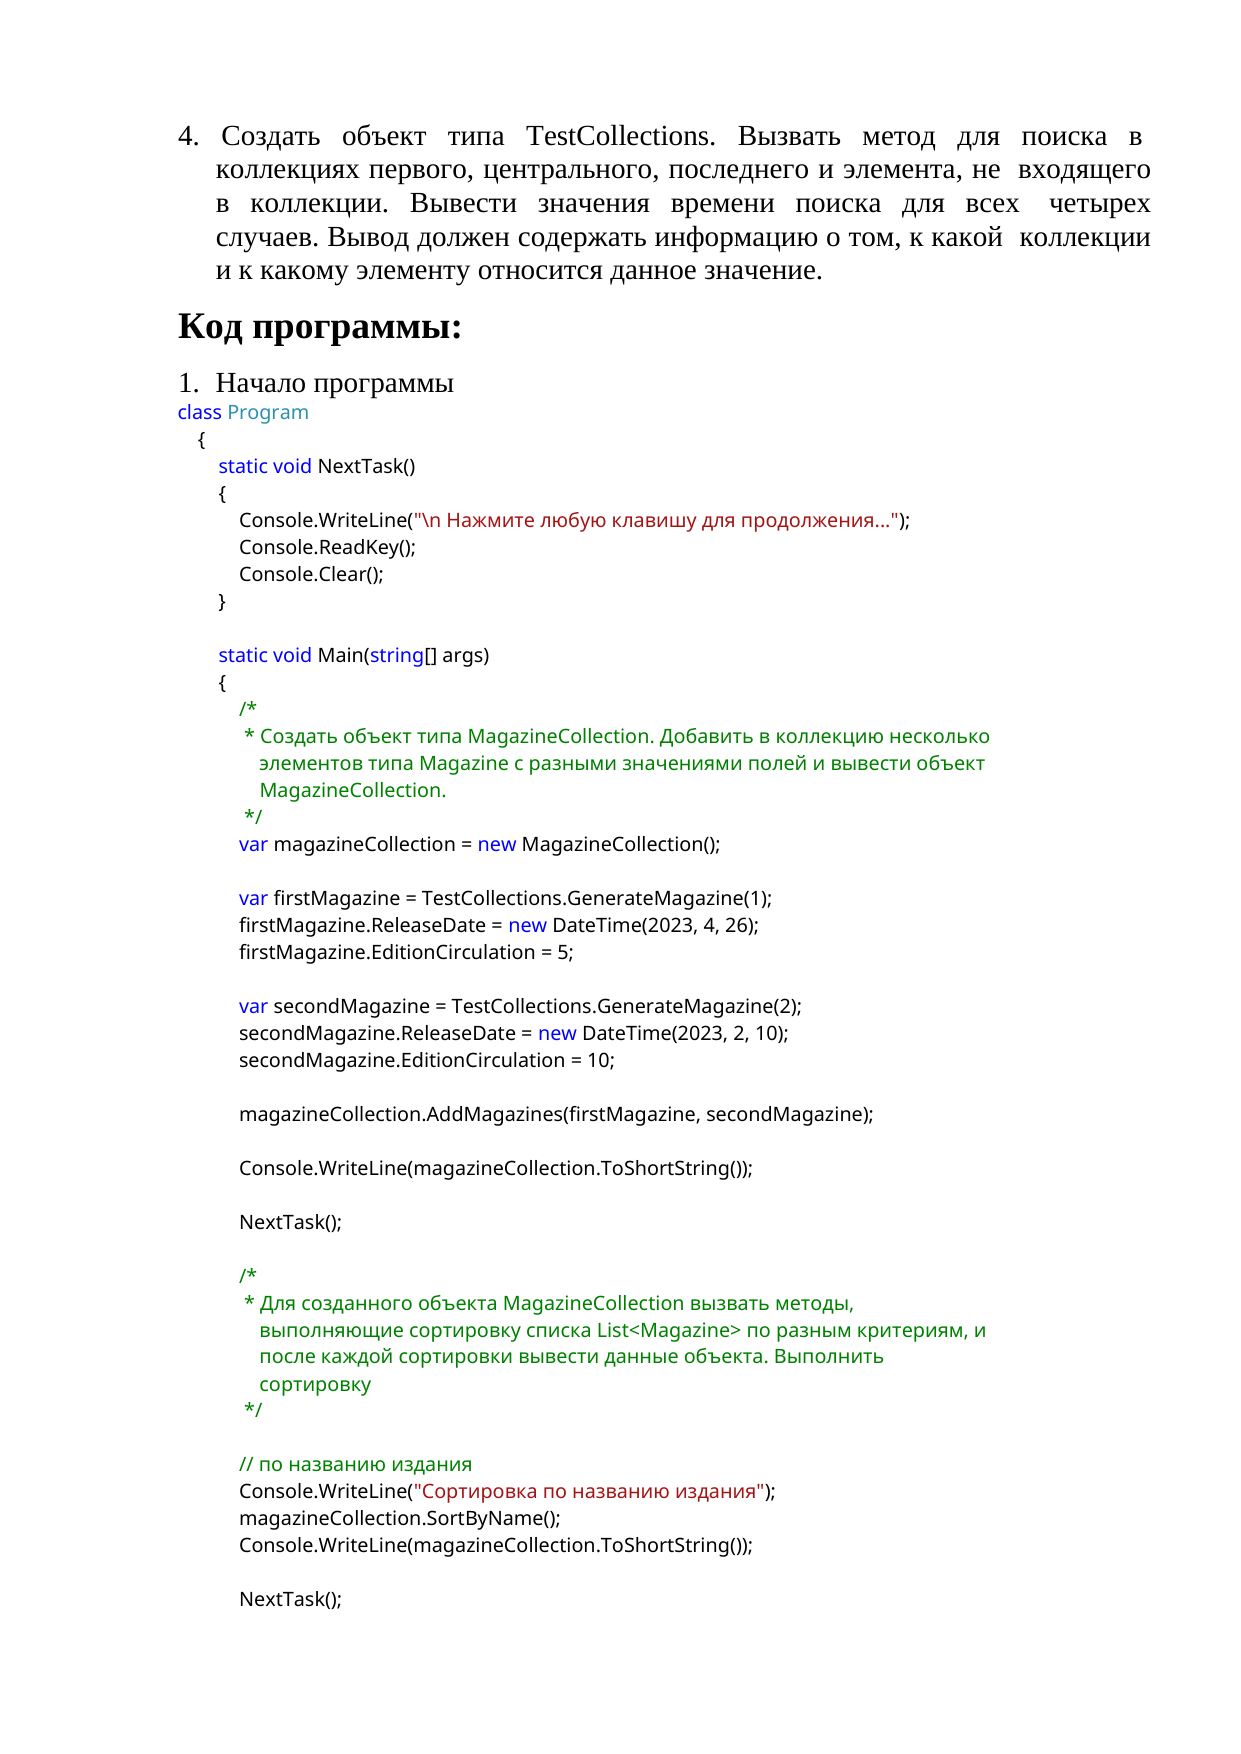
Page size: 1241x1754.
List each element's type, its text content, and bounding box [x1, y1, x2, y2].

text // по названию издания [177, 1451, 1152, 1478]
text magazineCollection.AddMagazines(firstMagazine, secondMagazine); [177, 1100, 1152, 1127]
text NextTask(); [177, 1586, 1152, 1613]
text сортировку [177, 1370, 1152, 1397]
text Console.WriteLine(magazineCollection.ToShortString()); [177, 1154, 1152, 1181]
text NextTask(); [177, 1208, 1152, 1235]
text * Для созданного объекта MagazineCollection вызвать методы, [177, 1289, 1152, 1316]
text { [177, 426, 1152, 452]
text secondMagazine.EditionCirculation = 10; [177, 1046, 1152, 1073]
text var secondMagazine = TestCollections.GenerateMagazine(2); [177, 992, 1152, 1019]
text class Program [177, 398, 1152, 426]
text } [177, 587, 1152, 614]
text magazineCollection.SortByName(); [177, 1505, 1152, 1532]
text Console.WriteLine("\n Нажмите любую клавишу для продолжения..."); [177, 506, 1152, 533]
text Console.Clear(); [177, 560, 1152, 587]
text Код программы: [178, 304, 1151, 347]
text после каждой сортировки вывести данные объекта. Выполнить [177, 1343, 1152, 1370]
text * Создать объект типа MagazineCollection. Добавить в коллекцию несколько [177, 722, 1152, 749]
text { [177, 479, 1152, 506]
text выполняющие сортировку списка List<Magazine> по разным критериям, и [177, 1316, 1152, 1343]
list Начало программы [178, 365, 1151, 398]
text элементов типа Magazine с разными значениями полей и вывести объект [177, 749, 1152, 776]
text { [177, 668, 1152, 695]
text /* [177, 695, 1152, 722]
text Console.ReadKey(); [177, 533, 1152, 560]
text var magazineCollection = new MagazineCollection(); [177, 830, 1152, 857]
text firstMagazine.ReleaseDate = new DateTime(2023, 4, 26); [177, 911, 1152, 938]
text */ [177, 803, 1152, 830]
text 4. Создать объект типа TestCollections. Вызвать метод для поиска в коллекциях первого, центрального, последнего и элемента, не входящего в коллекции. Вывести значения времени поиска для всех четырех случаев. Вывод должен содержать информацию о том, к какой коллекции и к какому элементу относится данное значение. [178, 118, 1151, 286]
text Console.WriteLine("Сортировка по названию издания"); [177, 1478, 1152, 1505]
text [177, 1532, 1152, 1559]
text secondMagazine.ReleaseDate = new DateTime(2023, 2, 10); [177, 1019, 1152, 1046]
text static void Main(string[] args) [177, 641, 1152, 668]
text MagazineCollection. [177, 776, 1152, 803]
text static void NextTask() [177, 452, 1152, 479]
text /* [177, 1262, 1152, 1289]
text firstMagazine.EditionCirculation = 5; [177, 938, 1152, 965]
text */ [177, 1397, 1152, 1424]
text var firstMagazine = TestCollections.GenerateMagazine(1); [177, 884, 1152, 911]
